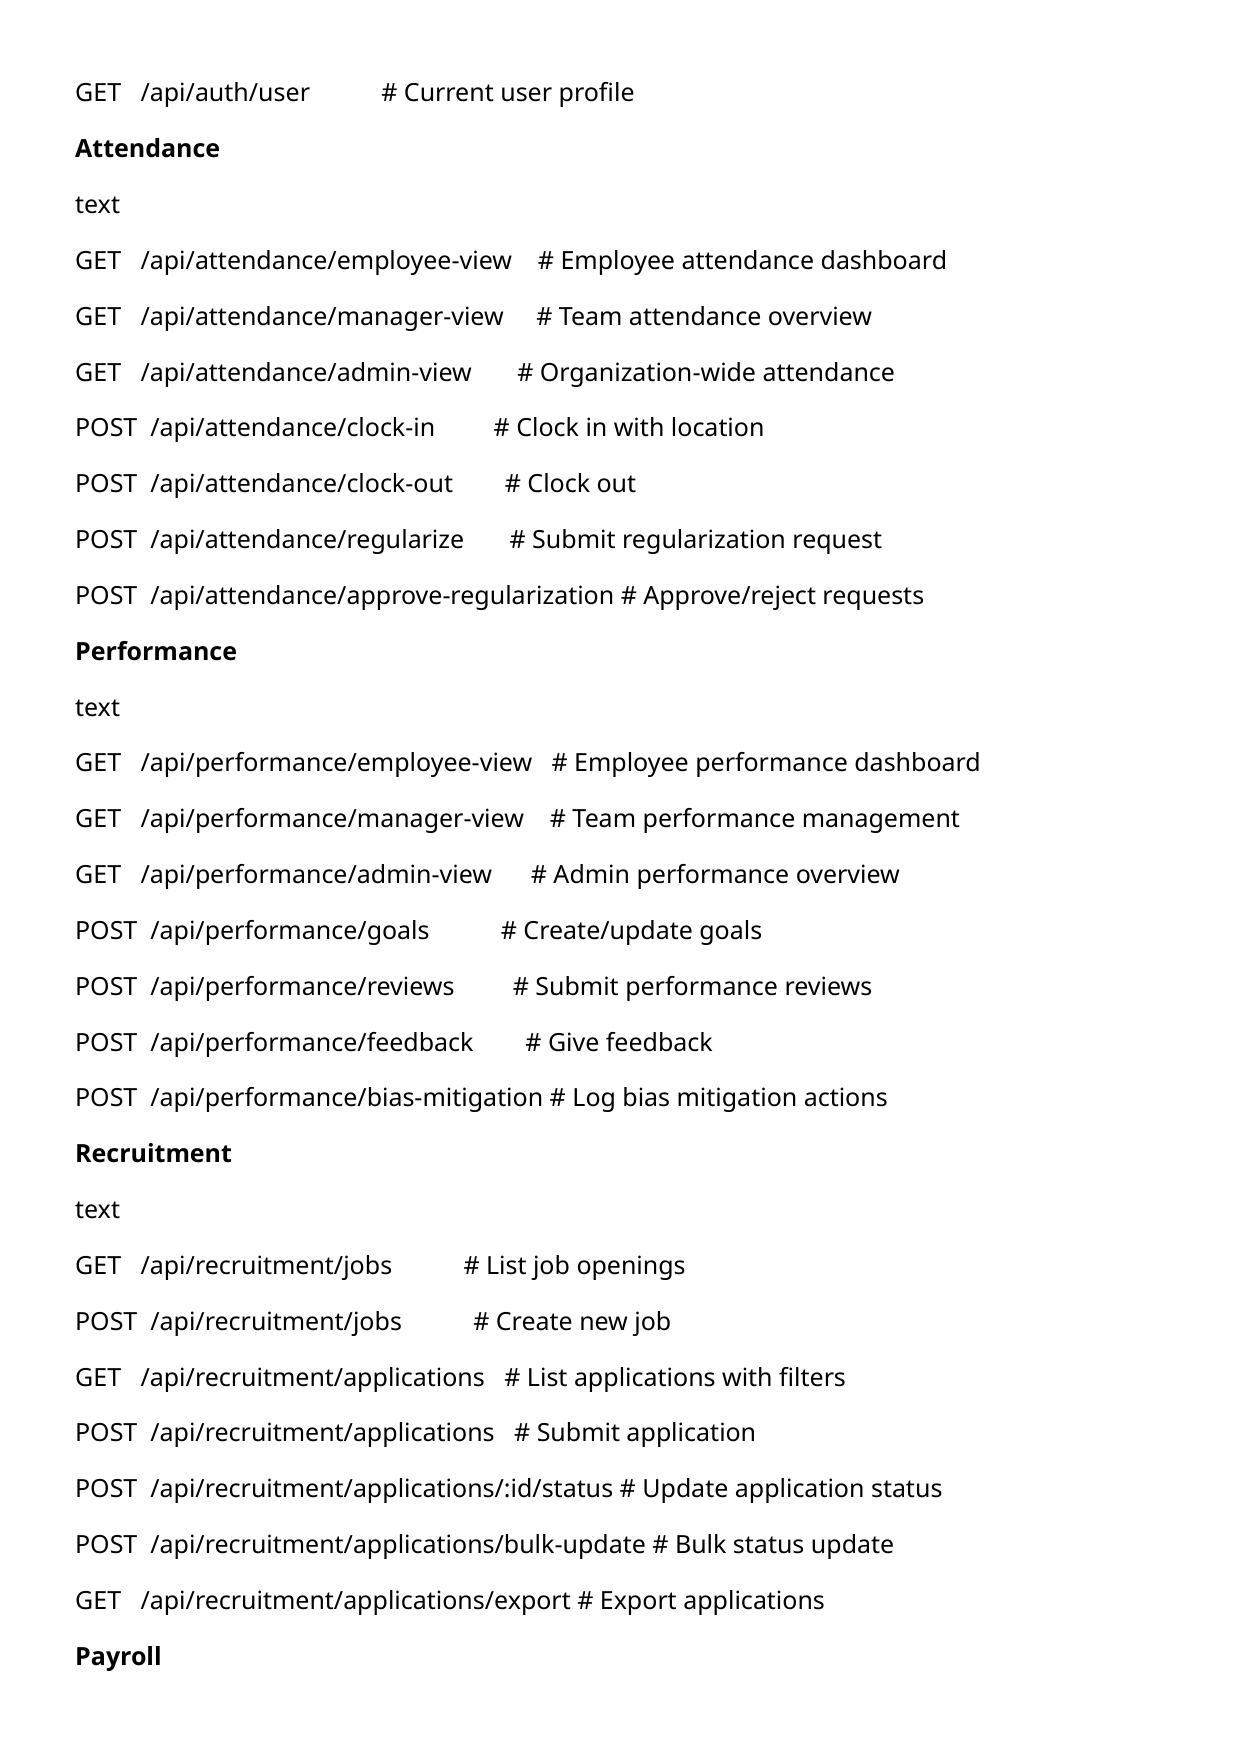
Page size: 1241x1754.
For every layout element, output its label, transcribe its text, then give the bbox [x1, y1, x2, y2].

text GET /api/auth/user # Current user profile [75, 75, 1165, 109]
text POST /api/performance/feedback # Give feedback [75, 1024, 1165, 1058]
text POST /api/attendance/regularize # Submit regularization request [75, 522, 1165, 556]
text GET /api/attendance/admin-view # Organization-wide attendance [75, 354, 1165, 388]
text POST /api/recruitment/applications/bulk-update # Bulk status update [75, 1527, 1165, 1561]
text Recruitment [75, 1136, 1165, 1170]
text text [75, 1192, 1165, 1226]
text Attendance [75, 131, 1165, 165]
text GET /api/recruitment/jobs # List job openings [75, 1247, 1165, 1282]
text GET /api/recruitment/applications/export # Export applications [75, 1582, 1165, 1617]
text text [75, 187, 1165, 221]
text POST /api/recruitment/applications # Submit application [75, 1415, 1165, 1449]
text POST /api/performance/reviews # Submit performance reviews [75, 968, 1165, 1002]
text POST /api/attendance/approve-regularization # Approve/reject requests [75, 577, 1165, 612]
text GET /api/attendance/manager-view # Team attendance overview [75, 298, 1165, 332]
text POST /api/recruitment/jobs # Create new job [75, 1303, 1165, 1337]
text GET /api/attendance/employee-view # Employee attendance dashboard [75, 242, 1165, 277]
text POST /api/attendance/clock-out # Clock out [75, 466, 1165, 500]
text GET /api/performance/employee-view # Employee performance dashboard [75, 745, 1165, 779]
text GET /api/performance/manager-view # Team performance management [75, 801, 1165, 835]
text POST /api/performance/bias-mitigation # Log bias mitigation actions [75, 1080, 1165, 1114]
text GET /api/recruitment/applications # List applications with filters [75, 1359, 1165, 1393]
text POST /api/attendance/clock-in # Clock in with location [75, 410, 1165, 444]
text GET /api/performance/admin-view # Admin performance overview [75, 857, 1165, 891]
text text [75, 689, 1165, 723]
text POST /api/recruitment/applications/:id/status # Update application status [75, 1471, 1165, 1505]
text Payroll [75, 1638, 1165, 1672]
text POST /api/performance/goals # Create/update goals [75, 912, 1165, 947]
text Performance [75, 633, 1165, 667]
